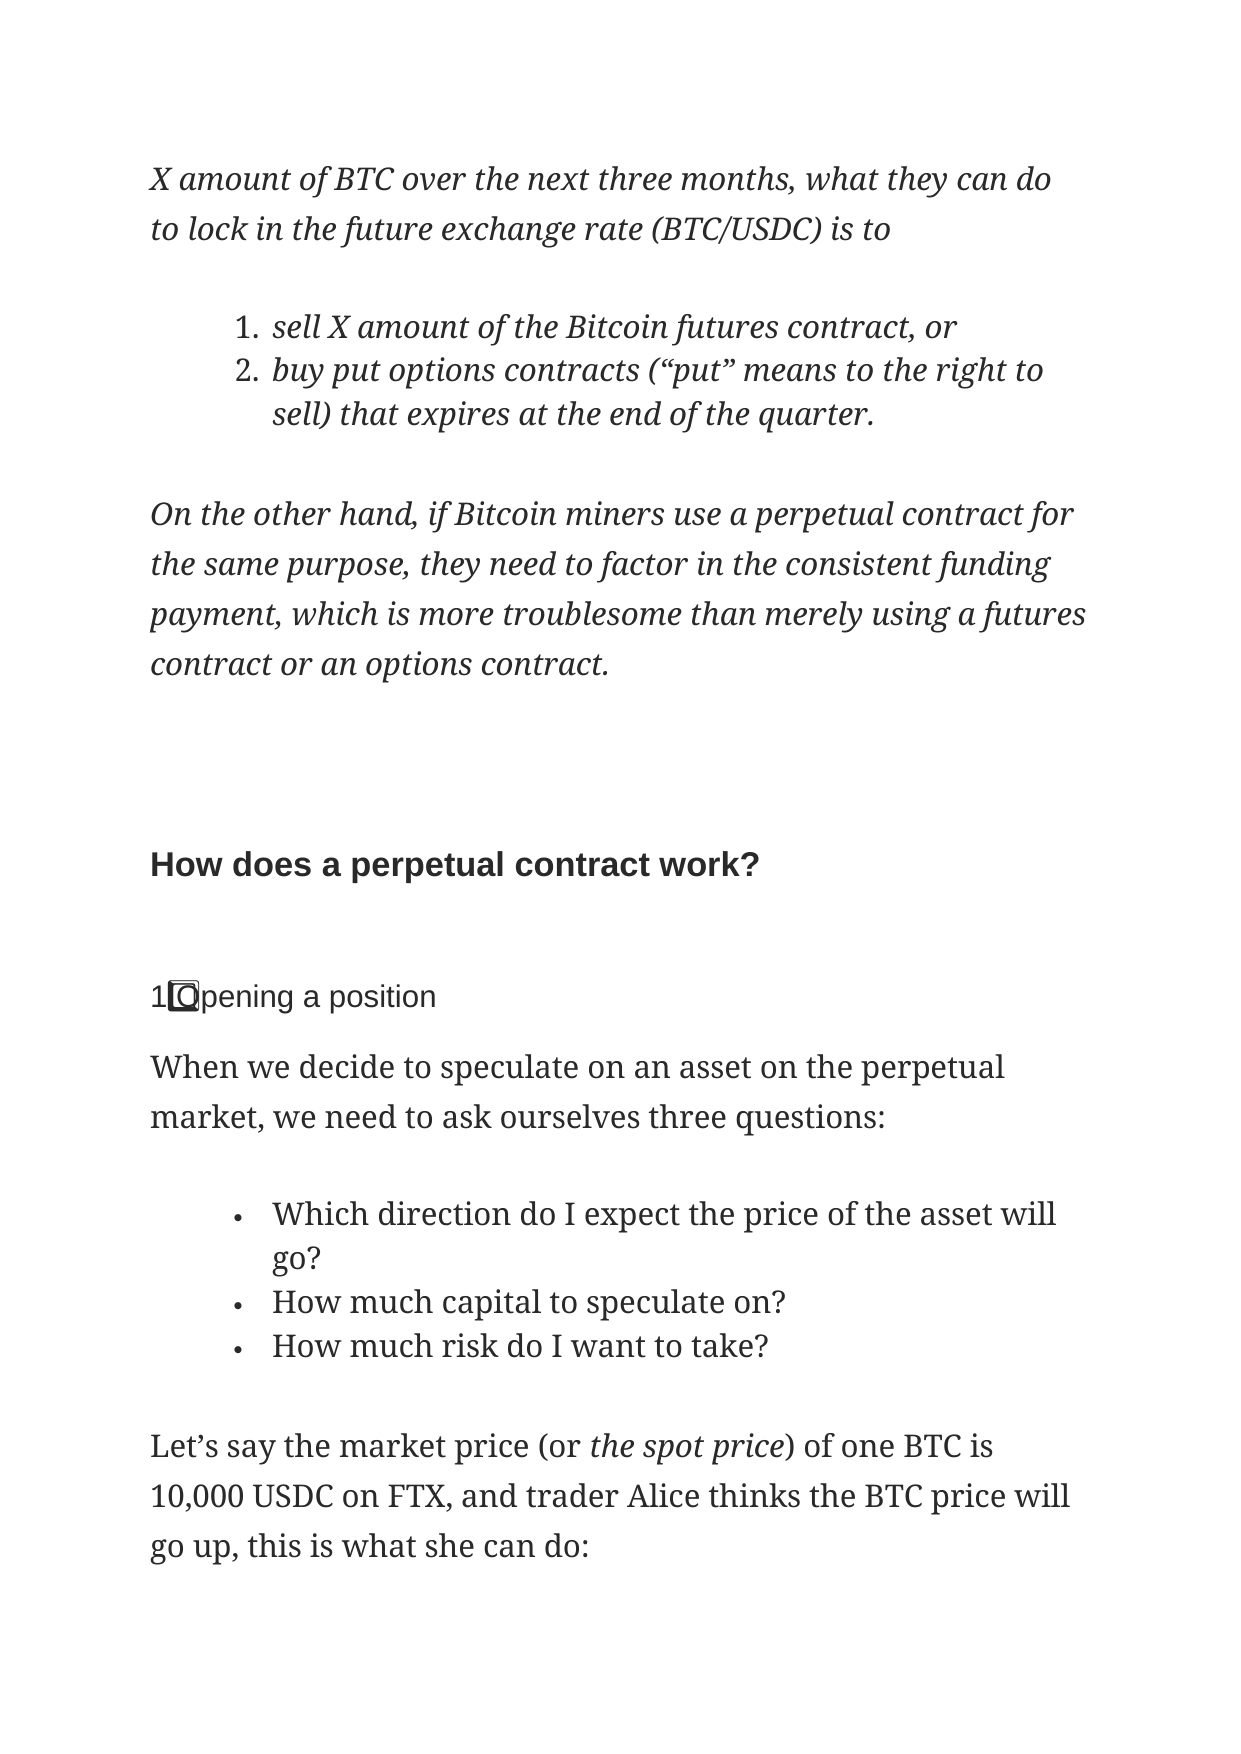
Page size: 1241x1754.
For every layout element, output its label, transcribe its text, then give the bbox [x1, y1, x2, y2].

subtitle 1️⃣ Opening a position [150, 974, 1090, 1016]
list Which direction do I expect the price of the asset will go? [234, 1191, 1090, 1279]
text On the other hand, if Bitcoin miners use a perpetual contract for the same purpose, they need to factor in the consistent funding payment, which is more troublesome than merely using a futures contract or an options contract. [150, 485, 1090, 685]
list How much capital to speculate on? [234, 1279, 1090, 1322]
list How much risk do I want to take? [234, 1322, 1090, 1366]
list buy put options contracts (“put” means to the right to sell) that expires at the end of the quarter. [234, 347, 1090, 435]
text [150, 150, 1090, 250]
list sell X amount of the Bitcoin futures contract, or [234, 303, 1090, 347]
text When we decide to speculate on an asset on the perpetual market, we need to ask ourselves three questions: [150, 1038, 1090, 1138]
text Let’s say the market price (or the spot price) of one BTC is 10,000 USDC on FTX, and trader Alice thinks the BTC price will go up, this is what she can do: [150, 1416, 1090, 1566]
subtitle How does a perpetual contract work? [150, 840, 1090, 884]
